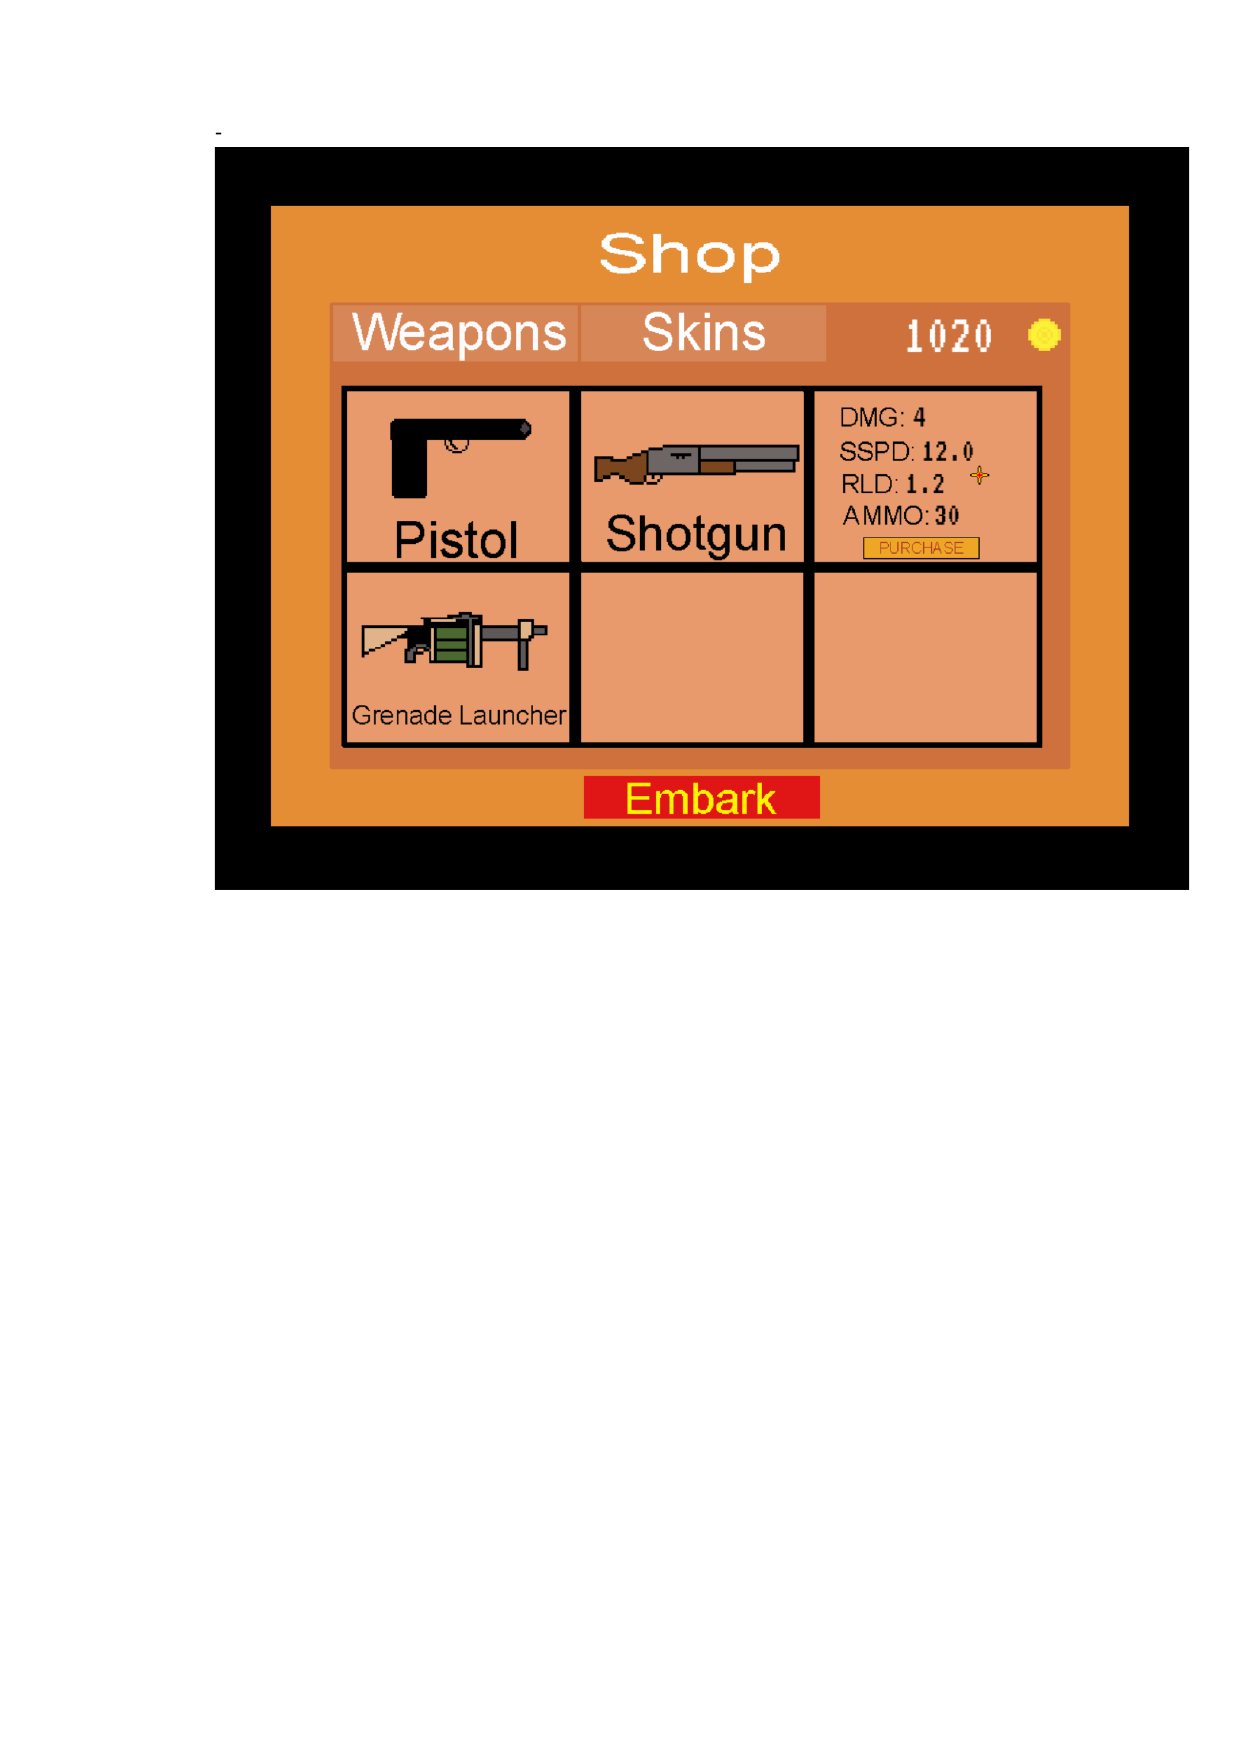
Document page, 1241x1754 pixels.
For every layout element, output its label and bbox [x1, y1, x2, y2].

picture [214, 147, 1190, 890]
